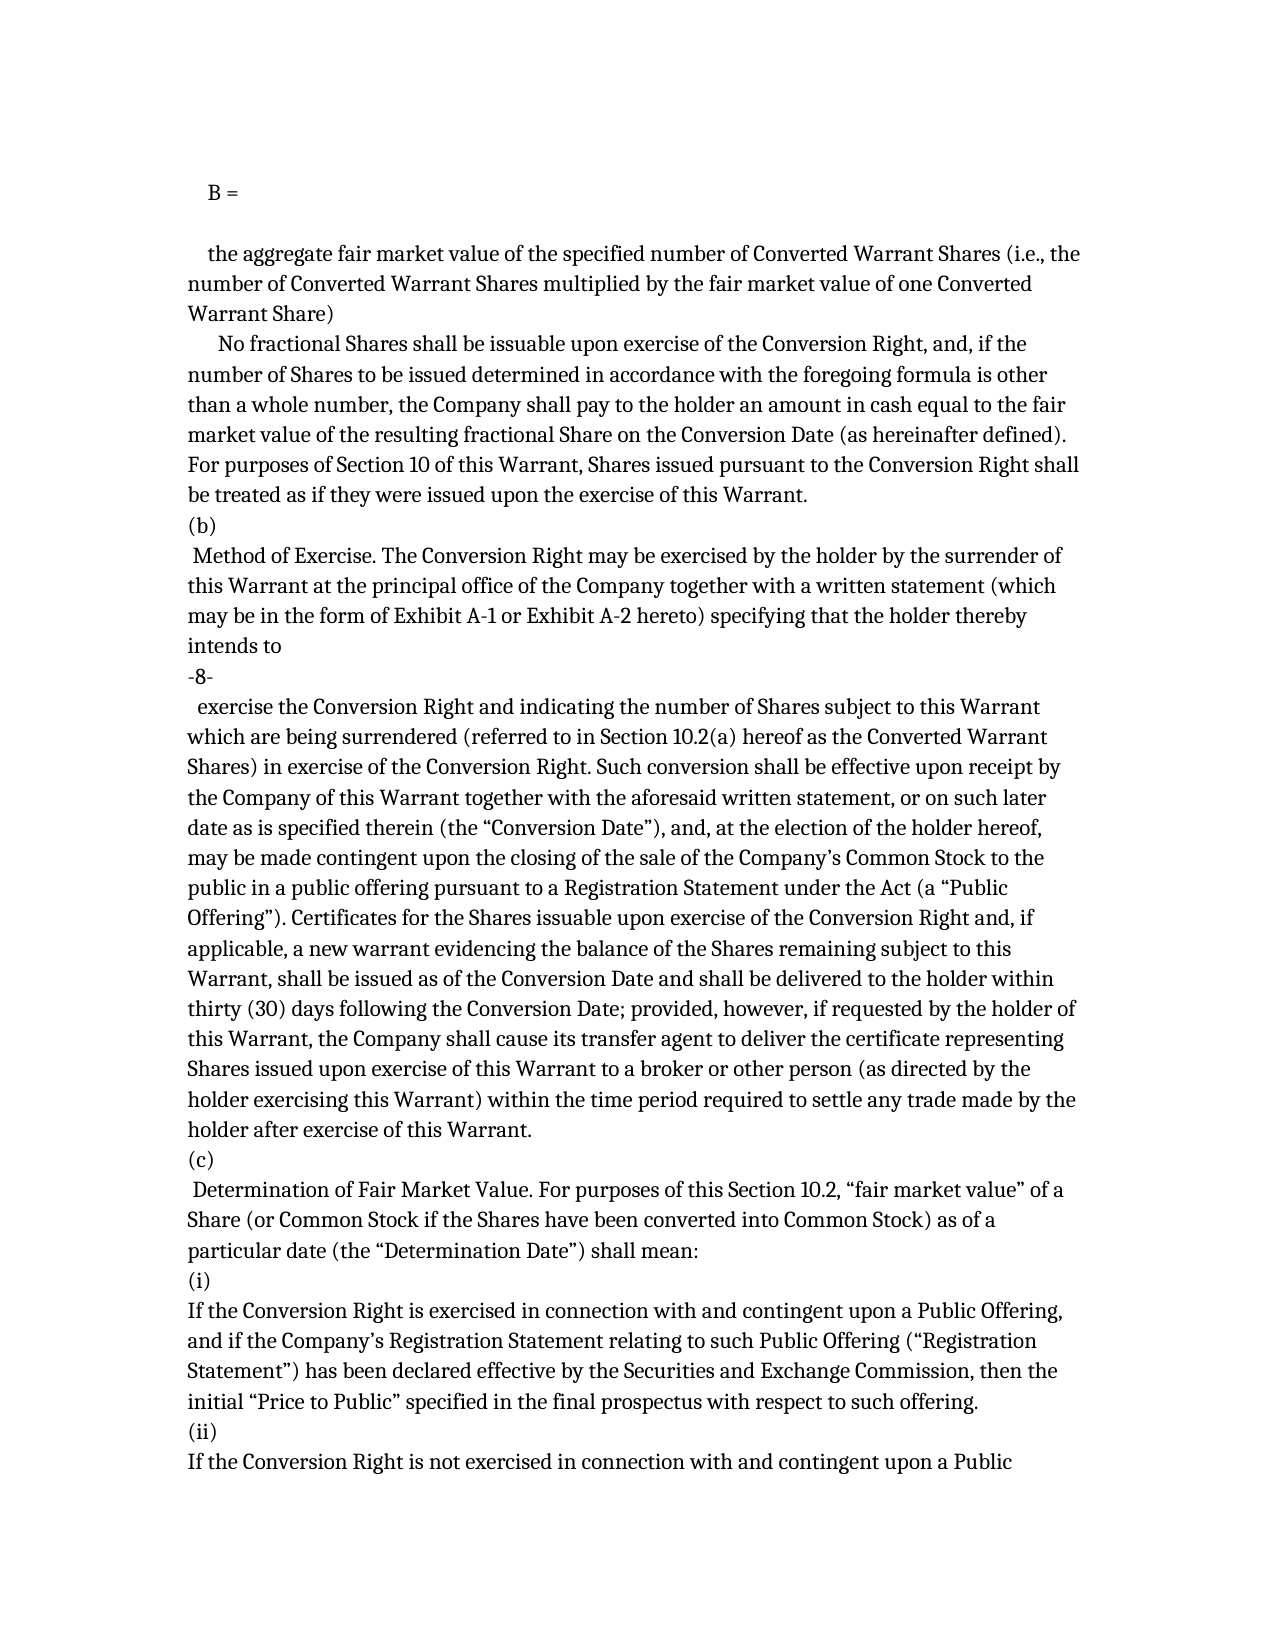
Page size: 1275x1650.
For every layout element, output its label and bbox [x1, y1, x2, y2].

text [187, 150, 1087, 1475]
